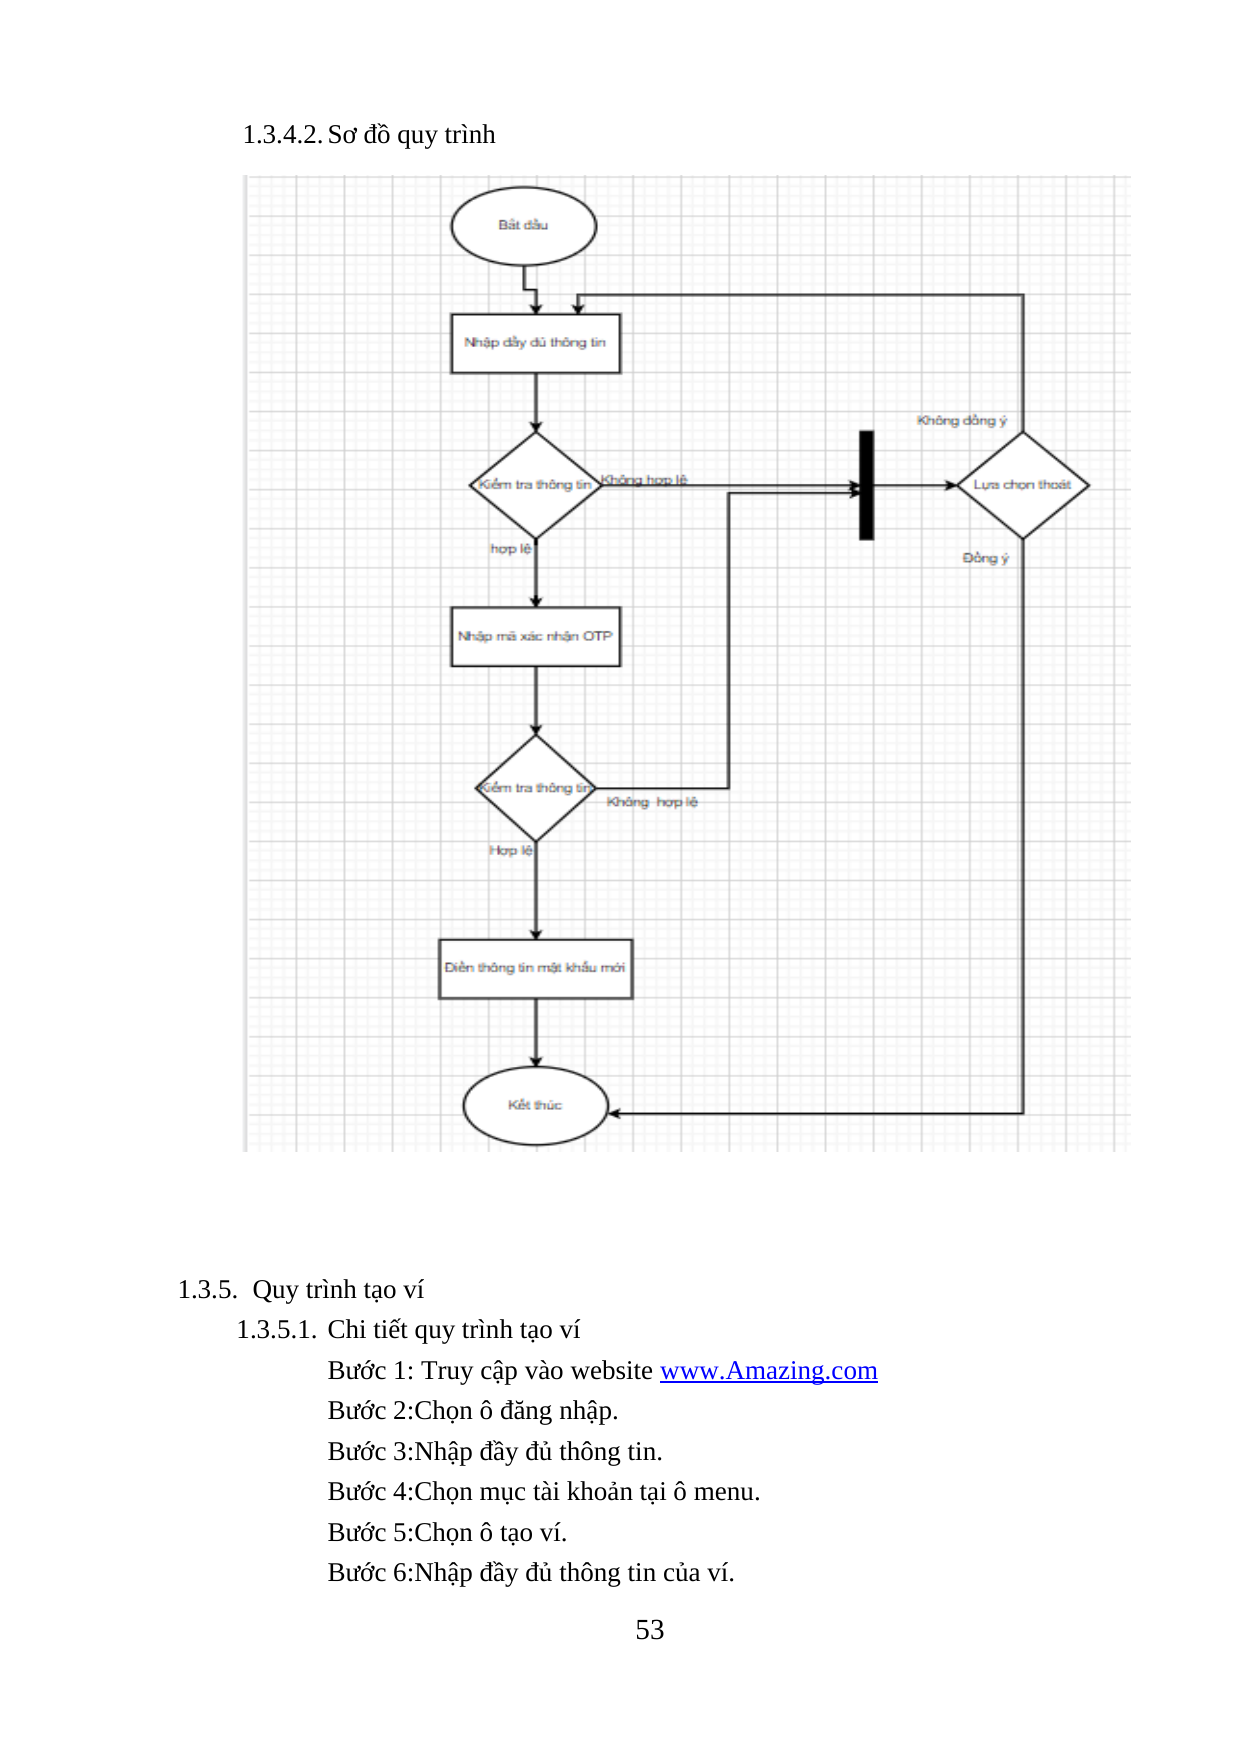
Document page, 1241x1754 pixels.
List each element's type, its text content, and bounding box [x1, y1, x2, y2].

list Chi tiết quy trình tạo ví [236, 1314, 1122, 1345]
list Bước 3:Nhập đầy đủ thông tin. [327, 1435, 1122, 1466]
list Bước 4:Chọn mục tài khoản tại ô menu. [327, 1475, 1122, 1506]
list Bước 5:Chọn ô tạo ví. [327, 1516, 1122, 1547]
list Bước 2:Chọn ô đăng nhập. [327, 1394, 1122, 1426]
list Quy trình tạo ví [177, 1273, 1130, 1304]
list Bước 6:Nhập đầy đủ thông tin của ví. [327, 1556, 1122, 1587]
list Bước 1: Truy cập vào website www.Amazing.com [327, 1354, 1122, 1385]
list Sơ đồ quy trình [242, 118, 1122, 149]
